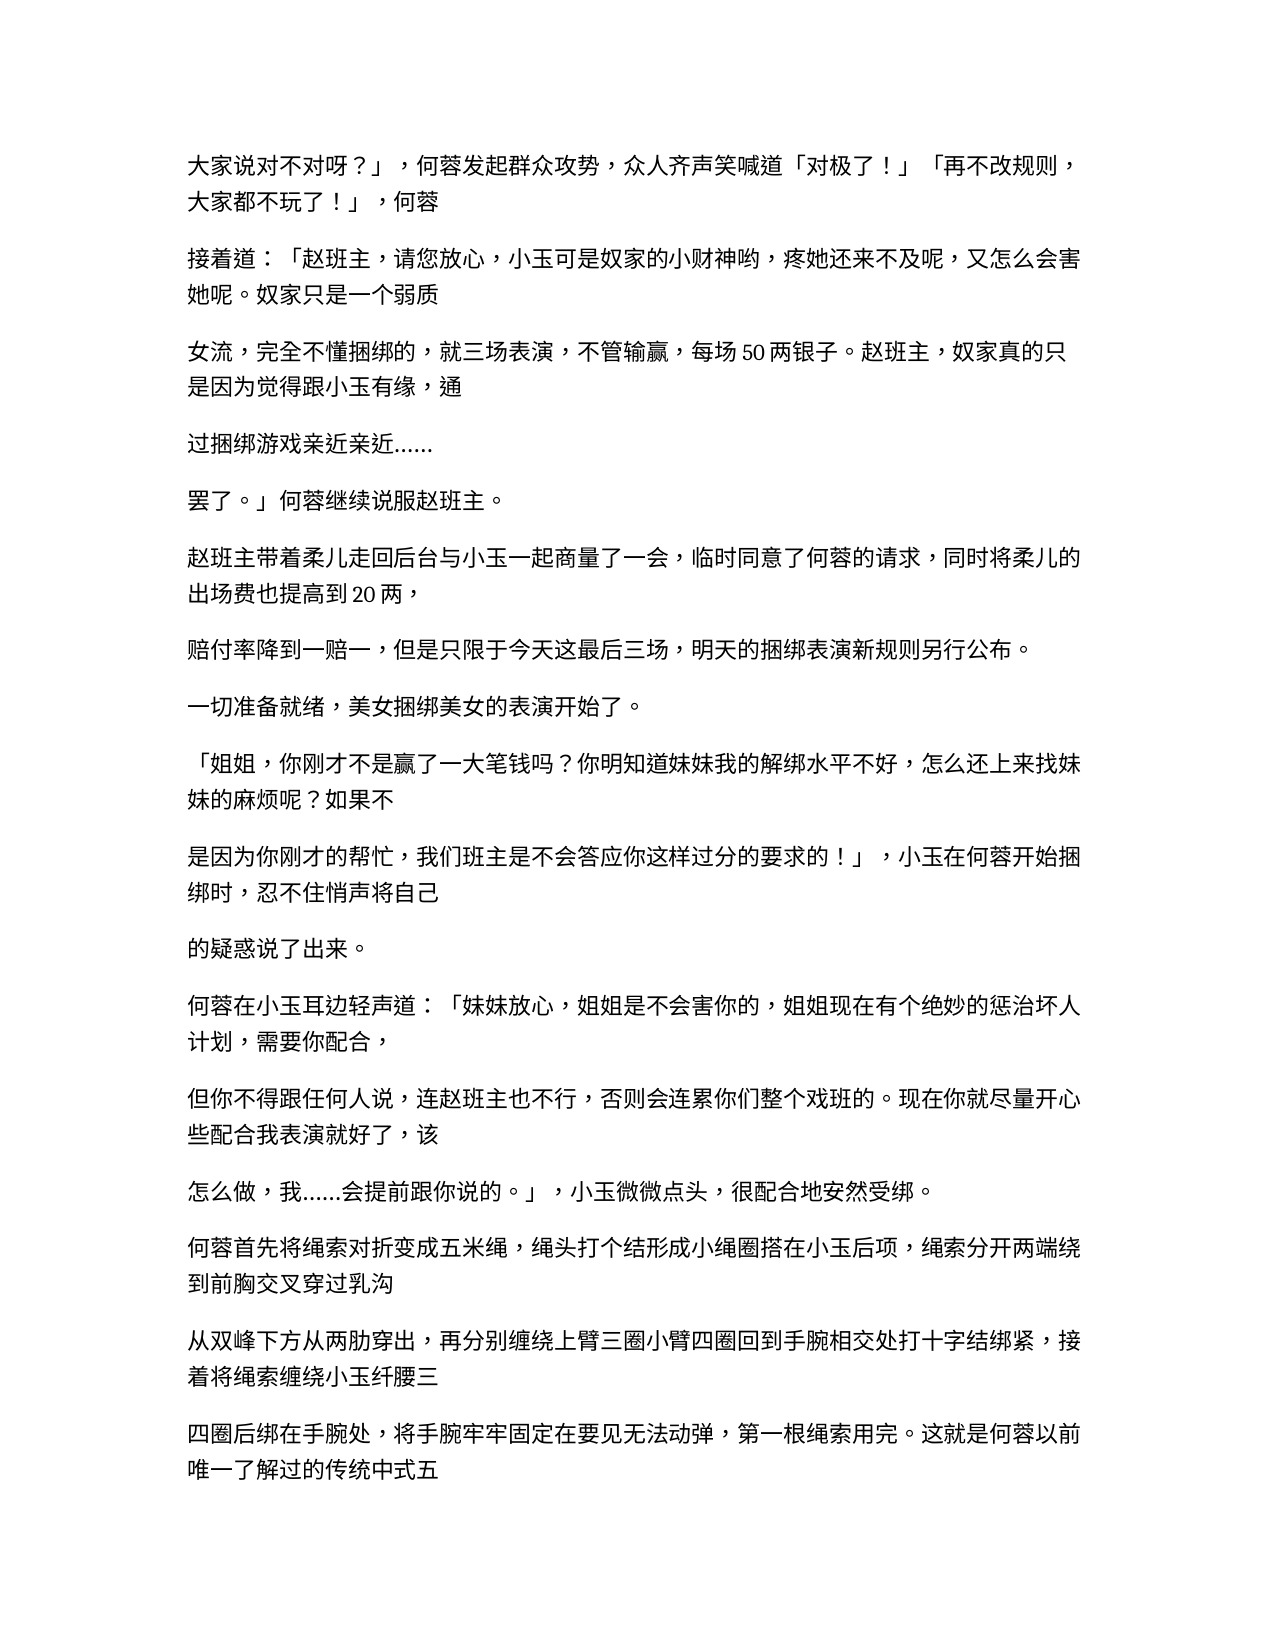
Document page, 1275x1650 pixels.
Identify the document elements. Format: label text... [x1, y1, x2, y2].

text 一切准备就绪，美女捆绑美女的表演开始了。 [187, 691, 1087, 722]
text 赔付率降到一赔一，但是只限于今天这最后三场，明天的捆绑表演新规则另行公布。 [187, 634, 1087, 666]
text 罢了。」何蓉继续说服赵班主。 [187, 485, 1087, 516]
text 接着道：「赵班主，请您放心，小玉可是奴家的小财神哟，疼她还来不及呢，又怎么会害她呢。奴家只是一个弱质 [187, 243, 1087, 310]
text 是因为你刚才的帮忙，我们班主是不会答应你这样过分的要求的！」，小玉在何蓉开始捆绑时，忍不住悄声将自己 [187, 841, 1087, 908]
text 怎么做，我……会提前跟你说的。」，小玉微微点头，很配合地安然受绑。 [187, 1176, 1087, 1207]
text 何蓉在小玉耳边轻声道：「妹妹放心，姐姐是不会害你的，姐姐现在有个绝妙的惩治坏人计划，需要你配合， [187, 990, 1087, 1057]
text 从双峰下方从两肋穿出，再分别缠绕上臂三圈小臂四圈回到手腕相交处打十字结绑紧，接着将绳索缠绕小玉纤腰三 [187, 1325, 1087, 1392]
text 赵班主带着柔儿走回后台与小玉一起商量了一会，临时同意了何蓉的请求，同时将柔儿的出场费也提高到20两， [187, 542, 1087, 609]
text 四圈后绑在手腕处，将手腕牢牢固定在要见无法动弹，第一根绳索用完。这就是何蓉以前唯一了解过的传统中式五 [187, 1418, 1087, 1485]
text 女流，完全不懂捆绑的，就三场表演，不管输赢，每场50两银子。赵班主，奴家真的只是因为觉得跟小玉有缘，通 [187, 335, 1087, 403]
text 「姐姐，你刚才不是赢了一大笔钱吗？你明知道妹妹我的解绑水平不好，怎么还上来找妹妹的麻烦呢？如果不 [187, 748, 1087, 815]
text 的疑惑说了出来。 [187, 933, 1087, 964]
text 大家说对不对呀？」，何蓉发起群众攻势，众人齐声笑喊道「对极了！」「再不改规则，大家都不玩了！」，何蓉 [187, 150, 1087, 217]
text 但你不得跟任何人说，连赵班主也不行，否则会连累你们整个戏班的。现在你就尽量开心些配合我表演就好了，该 [187, 1083, 1087, 1150]
text 何蓉首先将绳索对折变成五米绳，绳头打个结形成小绳圈搭在小玉后项，绳索分开两端绕到前胸交叉穿过乳沟 [187, 1232, 1087, 1299]
text 过捆绑游戏亲近亲近…… [187, 428, 1087, 459]
